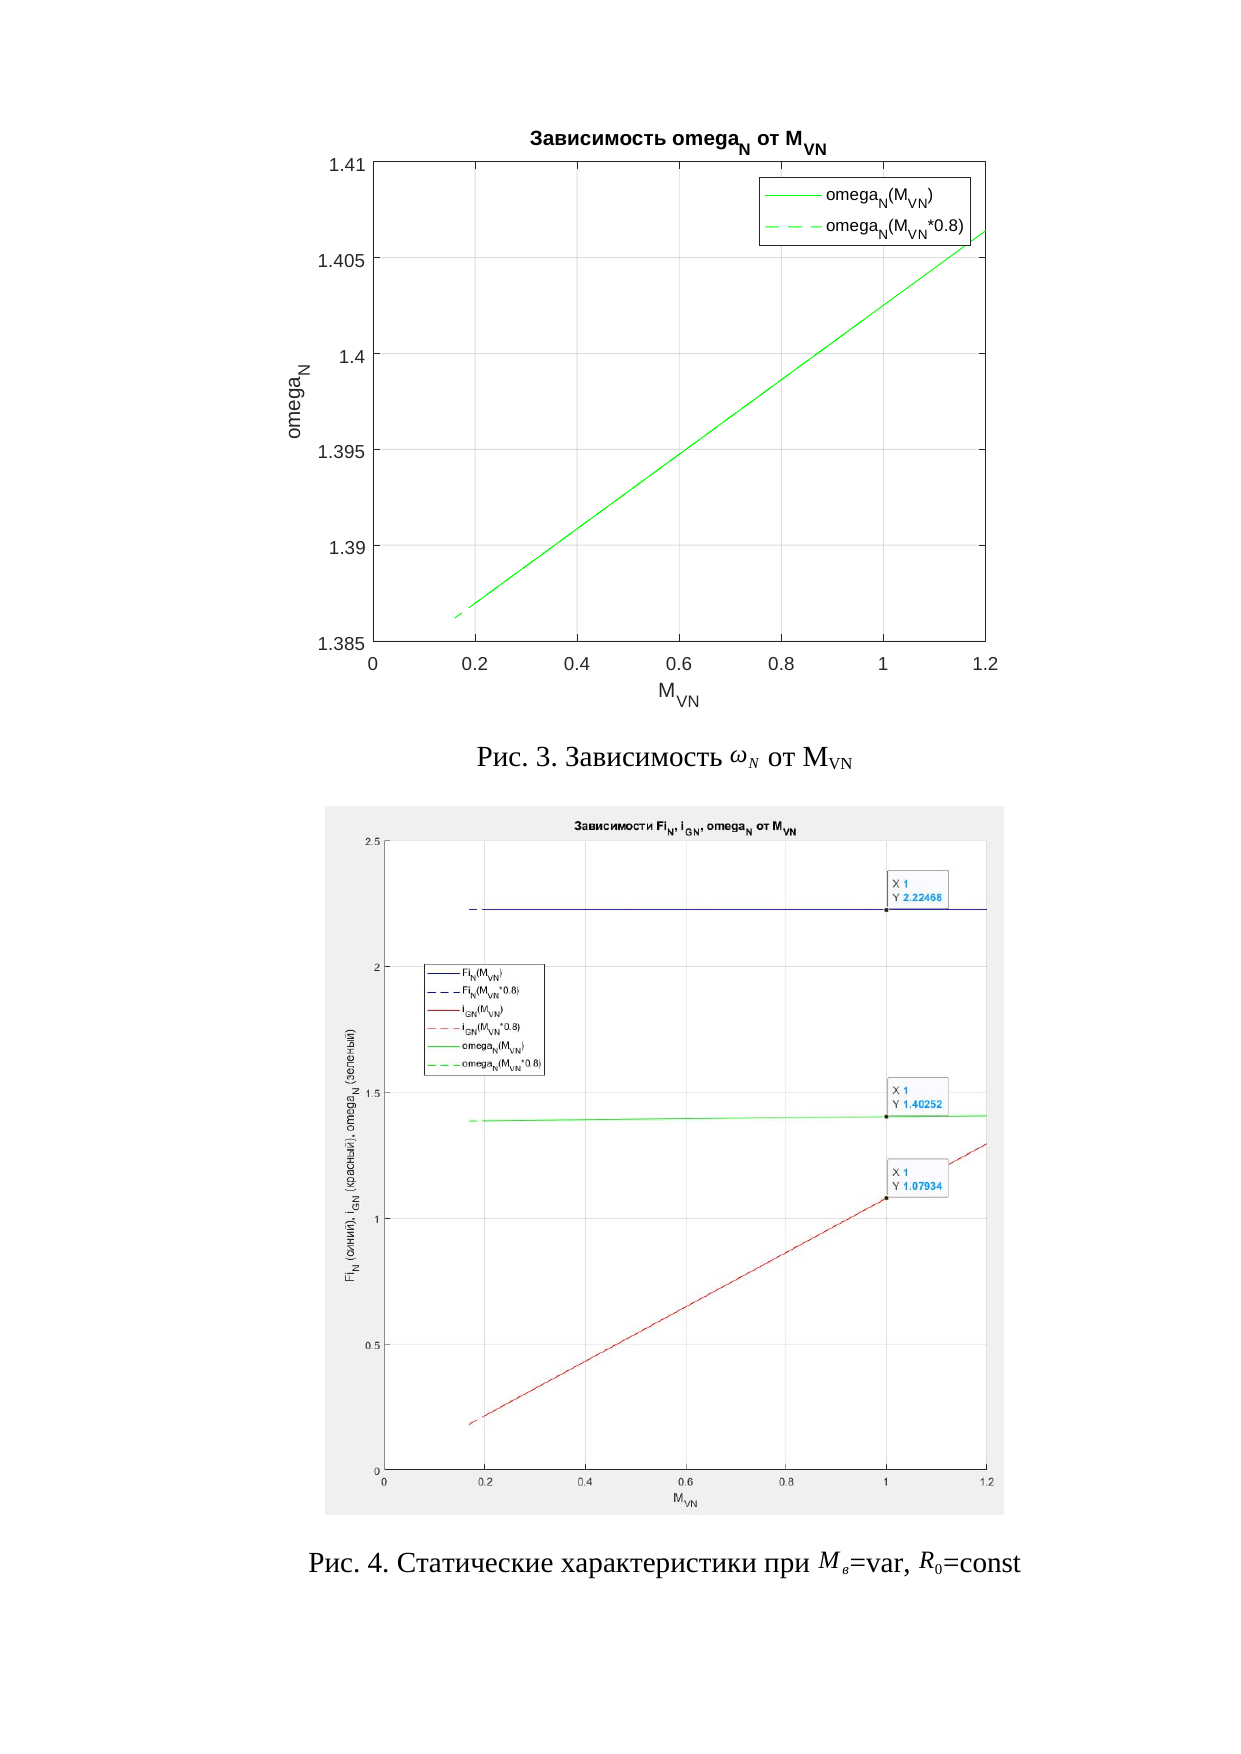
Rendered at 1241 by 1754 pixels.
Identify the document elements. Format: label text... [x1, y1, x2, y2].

text Рис. 4. Статические характеристики при =var, =const [177, 1546, 1152, 1579]
text Рис. 3. Зависимость от MVN [177, 739, 1152, 773]
picture [324, 806, 1005, 1515]
